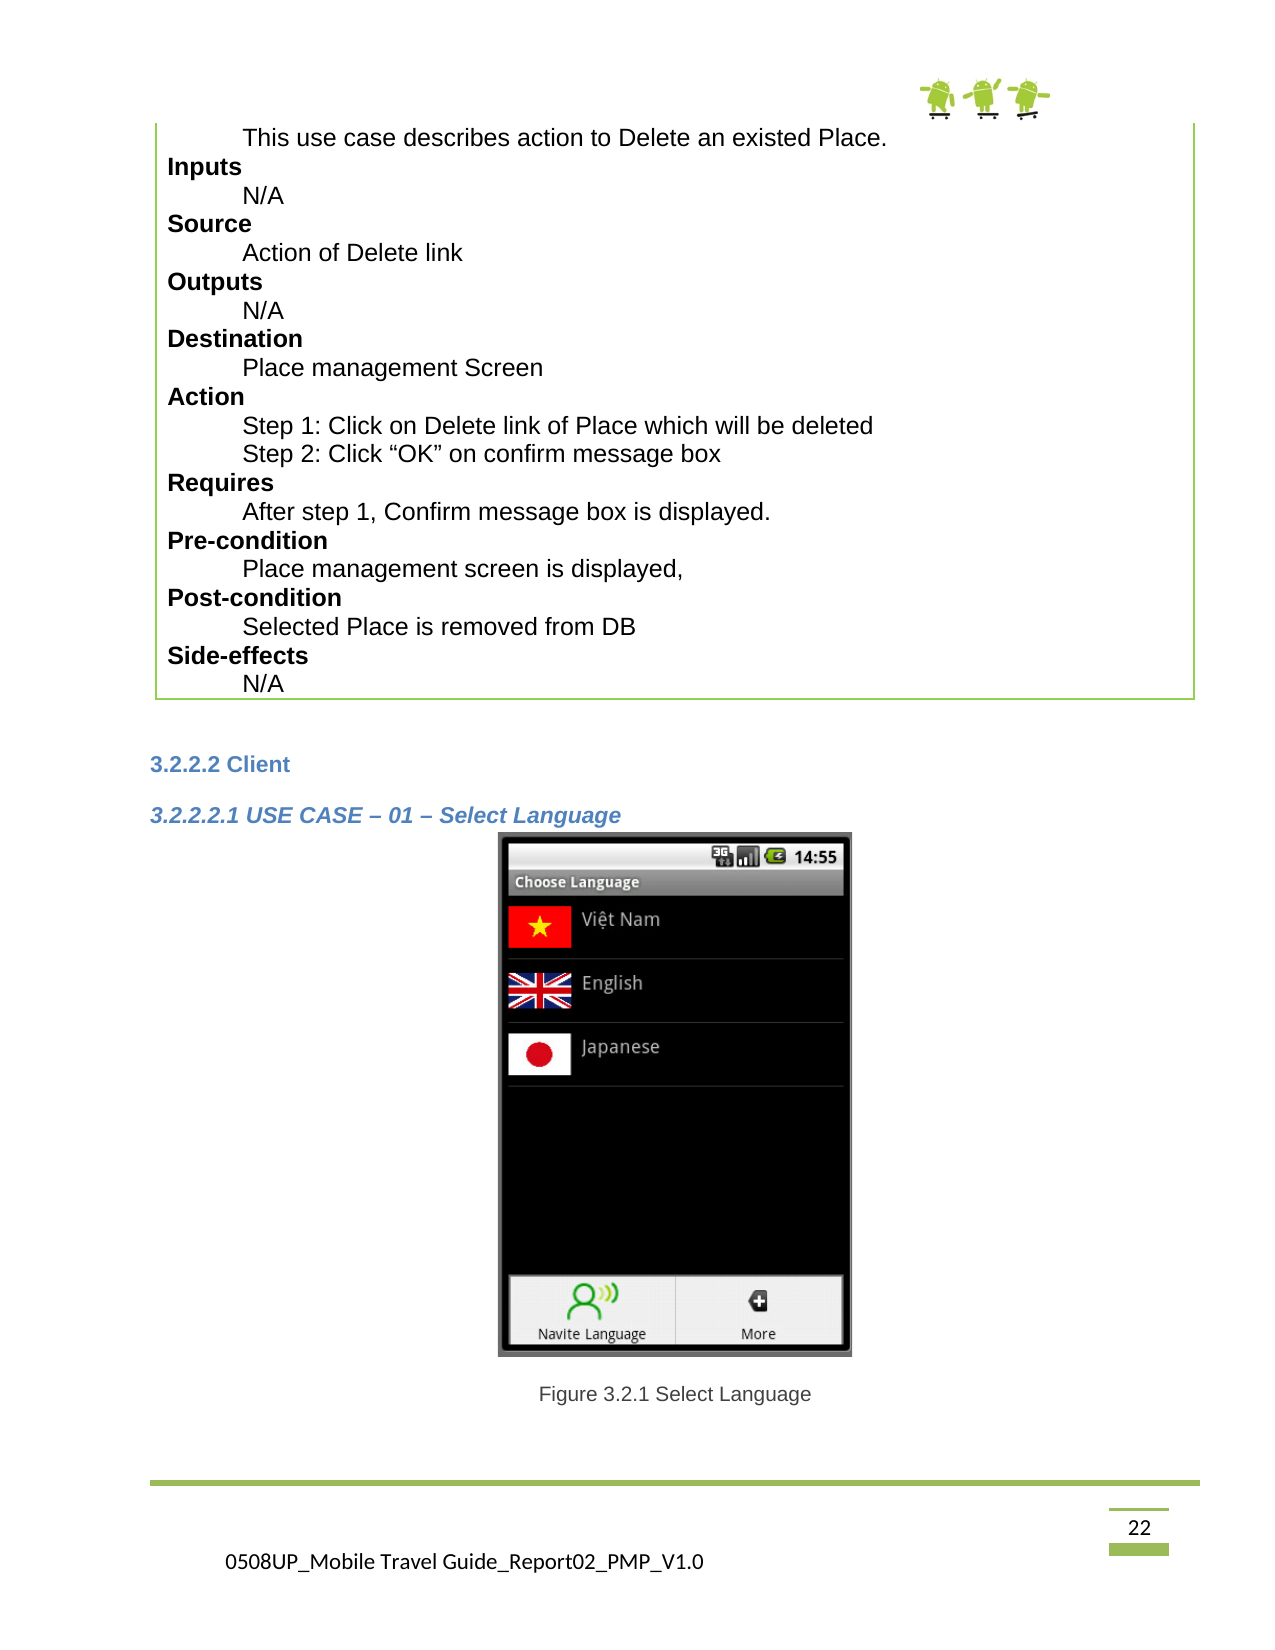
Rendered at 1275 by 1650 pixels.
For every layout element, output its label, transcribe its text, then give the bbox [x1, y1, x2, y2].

table_cell Action Step 1: Click on Delete link of Place which will be deleted Step 2: Click “OK” on confirm message box [157, 382, 1193, 468]
table_cell Post-condition Selected Place is removed from DB [157, 583, 1193, 641]
picture [920, 75, 1050, 124]
table_cell Source Action of Delete link [157, 210, 1193, 267]
table_cell Pre-condition Place management screen is displayed, [157, 526, 1193, 583]
table_cell Inputs N/A [157, 152, 1193, 209]
table_cell Destination Place management Screen [157, 325, 1193, 382]
subtitle Figure 3.2.1 Select Language [150, 1382, 1200, 1406]
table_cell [157, 123, 1193, 152]
table_cell Outputs N/A [157, 267, 1193, 324]
table_cell Requires After step 1, Confirm message box is displayed. [157, 468, 1193, 526]
table_cell Side-effects N/A [157, 641, 1193, 698]
picture [497, 832, 853, 1357]
subtitle 3.2.2.2 Client [150, 751, 1200, 777]
subtitle 3.2.2.2.1 USE CASE – 01 – Select Language [150, 802, 1200, 828]
